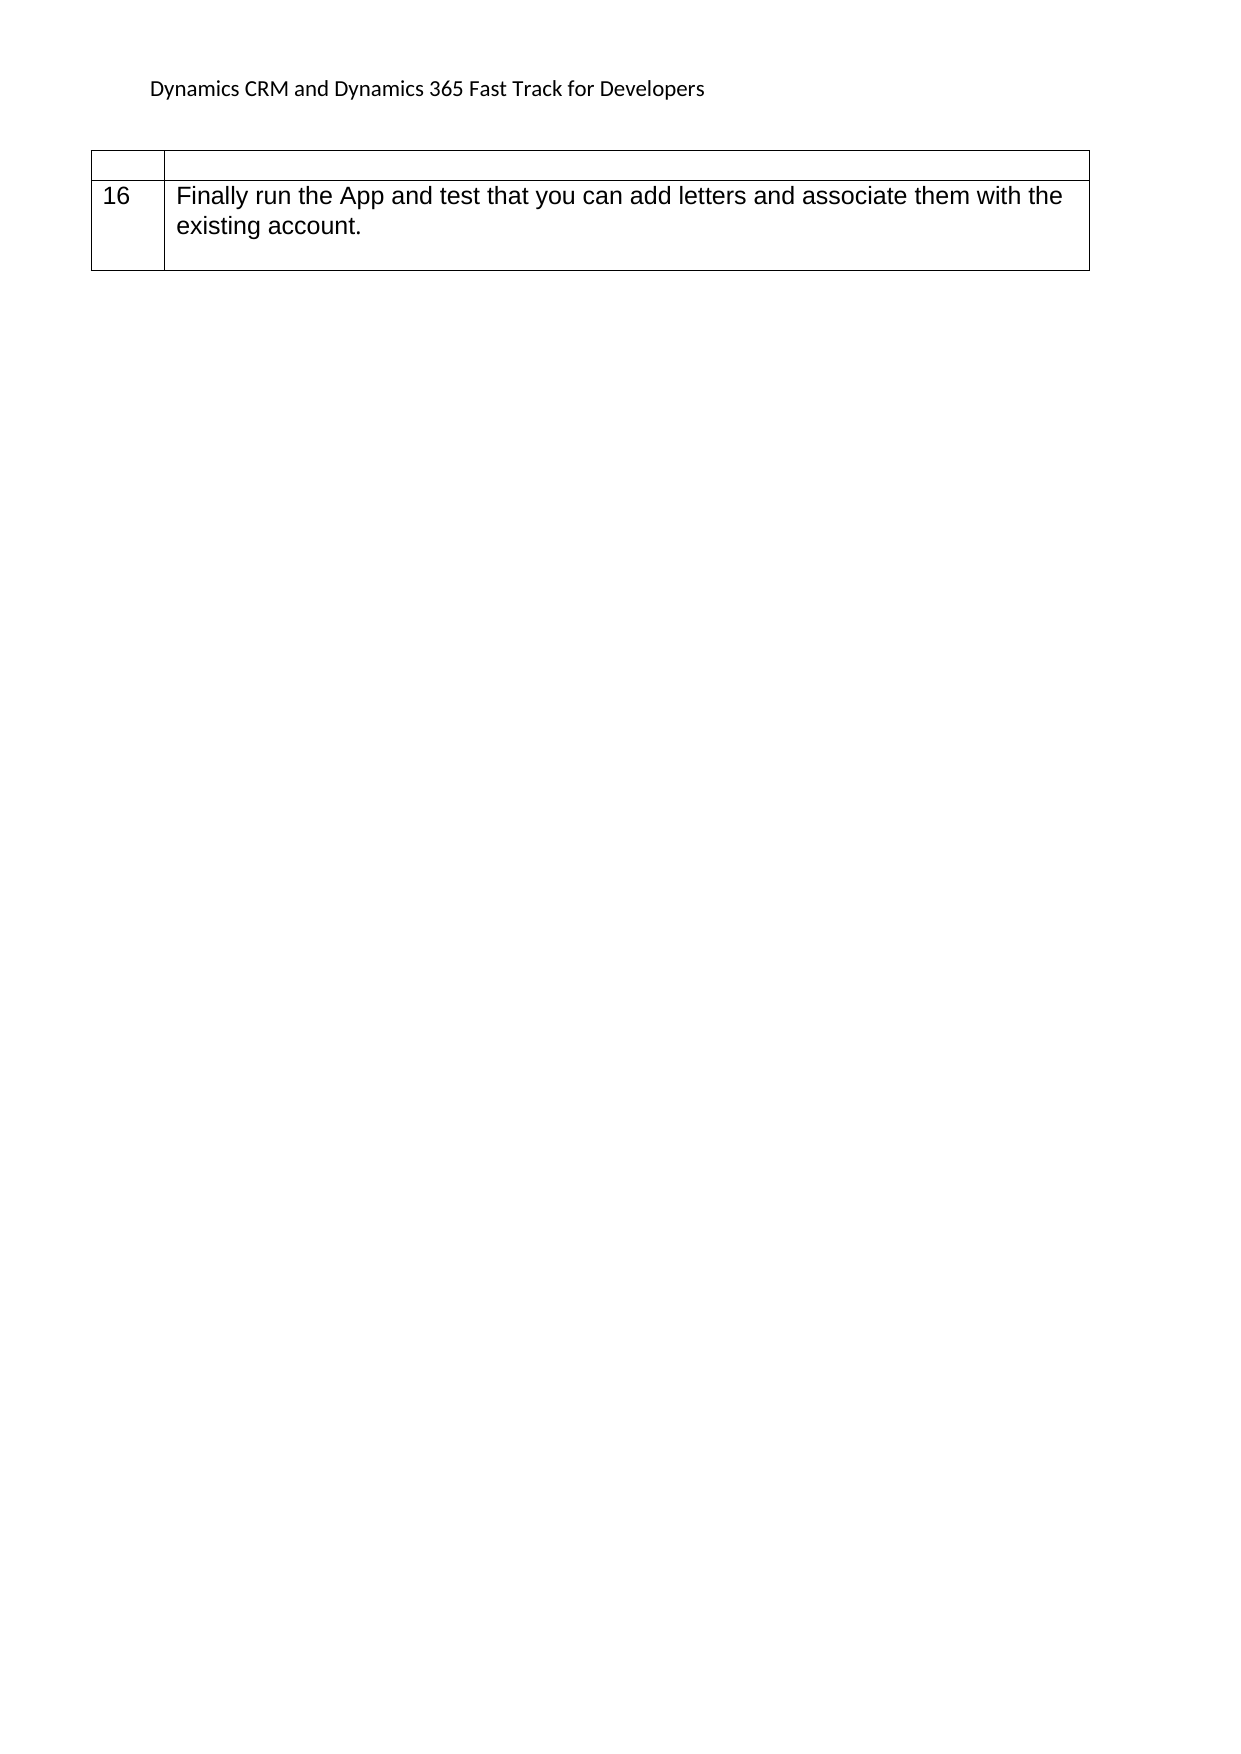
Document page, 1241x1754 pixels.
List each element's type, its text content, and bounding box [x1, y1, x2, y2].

table_cell Finally run the App and test that you can add letters and associate them with the existing account. [165, 181, 1089, 269]
table_cell 16 [92, 181, 164, 269]
table_cell 15 [92, 151, 164, 180]
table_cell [165, 151, 1089, 180]
